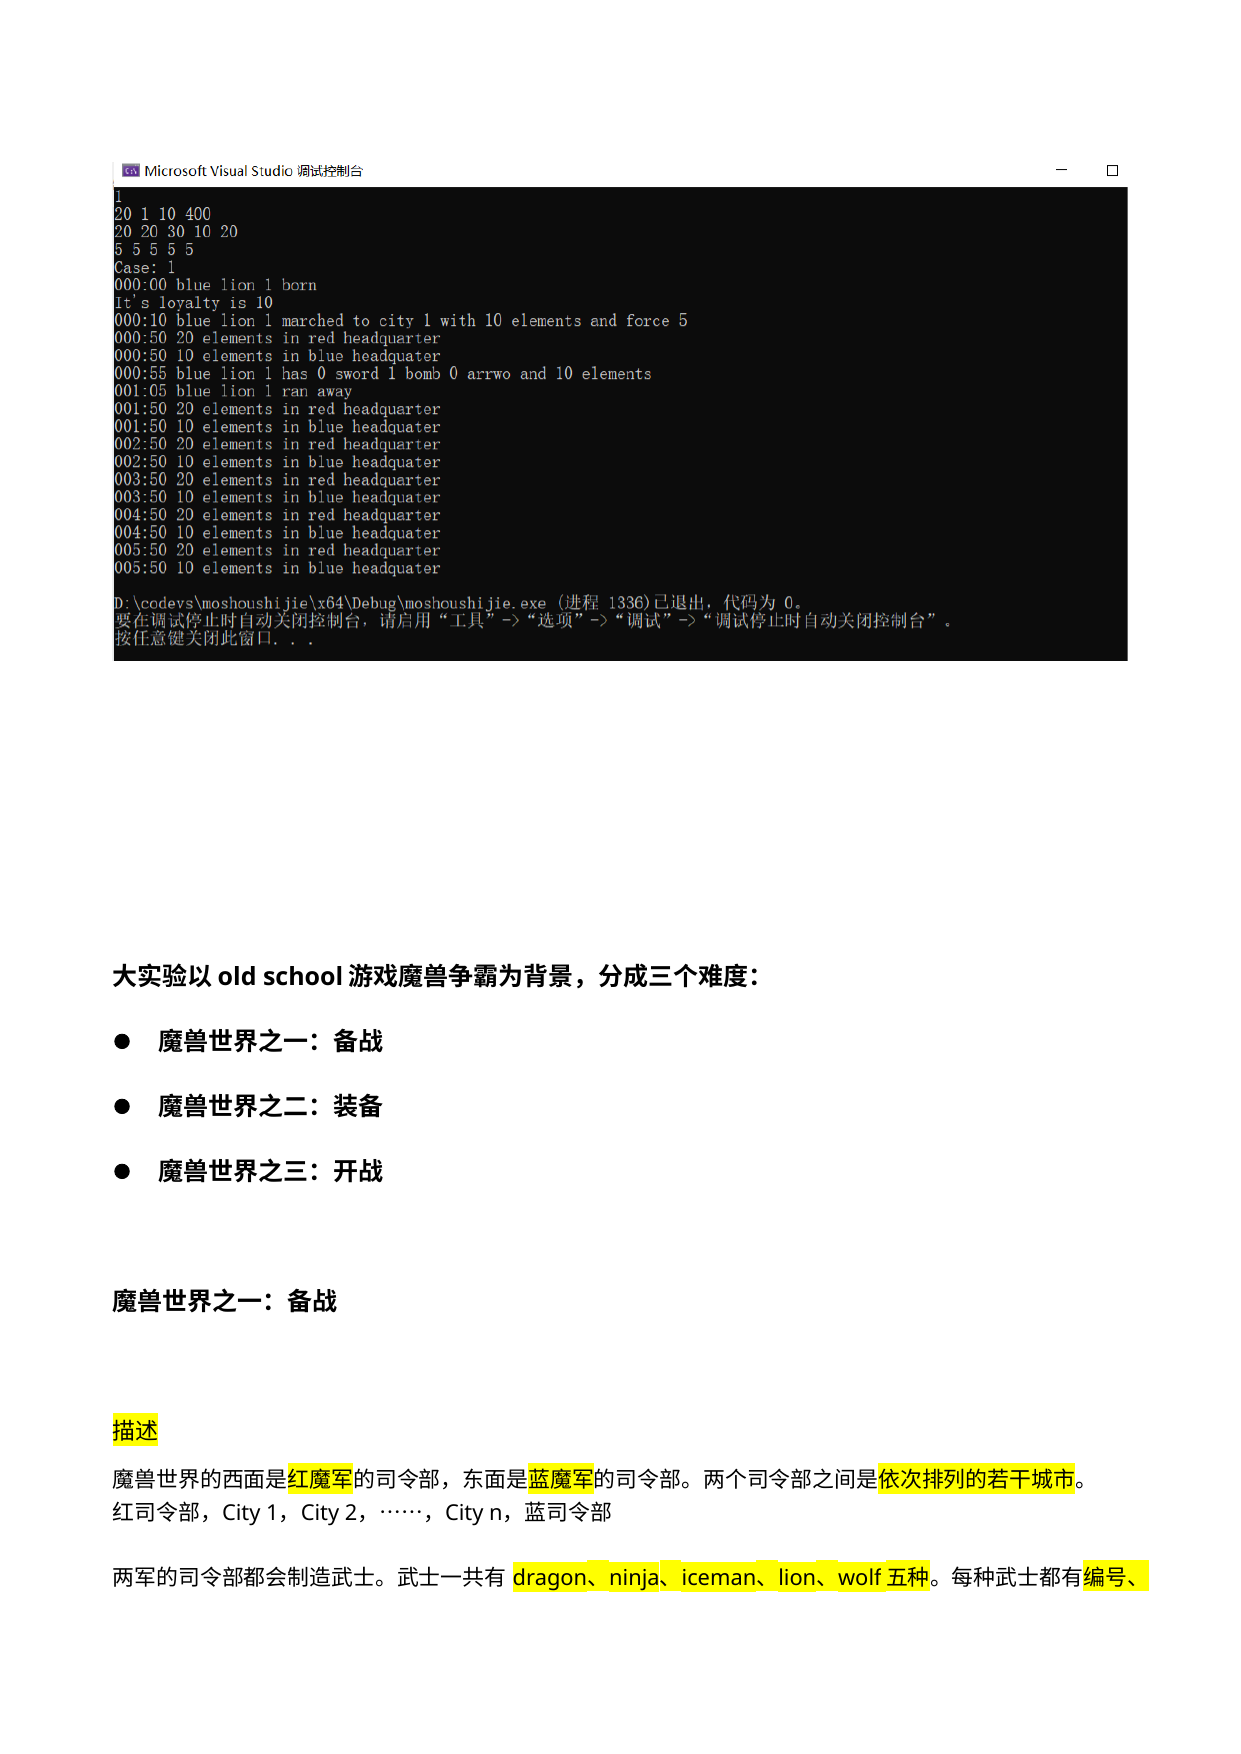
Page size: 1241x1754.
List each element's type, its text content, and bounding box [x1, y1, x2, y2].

picture [112, 162, 1128, 661]
text 描述 [112, 1397, 1128, 1462]
text 红司令部，City 1，City 2，……，City n，蓝司令部 [112, 1494, 1128, 1527]
text 大实验以old school游戏魔兽争霸为背景，分成三个难度： [112, 942, 1128, 1007]
list 魔兽世界之三：开战 [112, 1137, 1128, 1202]
text 魔兽世界之一：备战 [112, 1267, 1128, 1332]
list 魔兽世界之二：装备 [112, 1072, 1128, 1137]
text 魔兽世界的西面是红魔军的司令部，东面是蓝魔军的司令部。两个司令部之间是依次排列的若干城市。 [112, 1462, 1128, 1494]
list 魔兽世界之一：备战 [112, 1007, 1128, 1072]
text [112, 1559, 1128, 1592]
